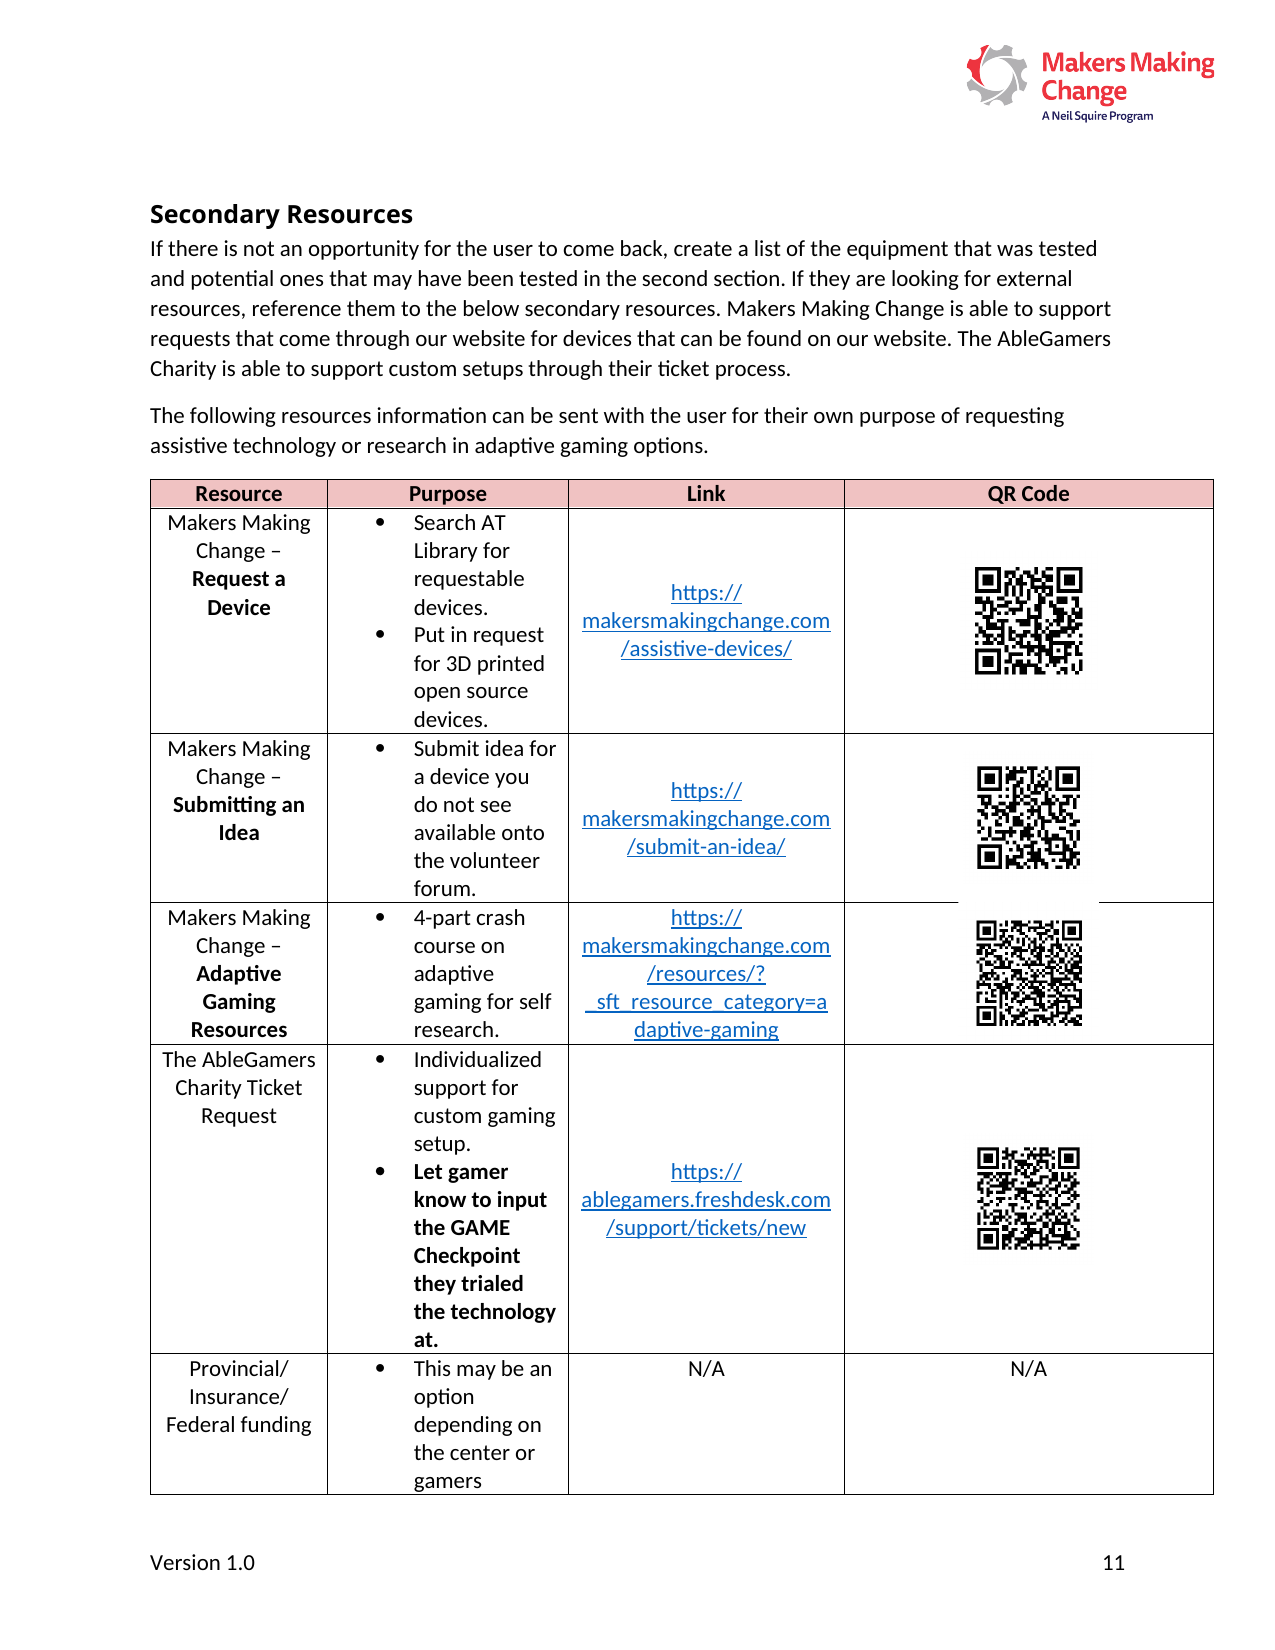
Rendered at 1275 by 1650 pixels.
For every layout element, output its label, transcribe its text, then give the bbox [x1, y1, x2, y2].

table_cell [328, 1354, 568, 1494]
table_cell https://makersmakingchange.com/resources/?_sft_resource_category=adaptive-gaming [569, 903, 844, 1044]
table_cell https://ablegamers.freshdesk.com/support/tickets/new [569, 1045, 844, 1353]
table_cell https://makersmakingchange.com/submit-an-idea/ [569, 734, 844, 902]
table_header Link [569, 480, 844, 507]
table_cell Individualized support for custom gaming setup. Let gamer know to input the GAME Checkpoint they trialed the technology at. [328, 1045, 568, 1353]
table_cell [151, 1354, 327, 1494]
table_cell The AbleGamers Charity Ticket Request [151, 1045, 327, 1353]
table_header Resource [151, 480, 327, 507]
table_cell Submit idea for a device you do not see available onto the volunteer forum. [328, 734, 568, 902]
table_cell [845, 1045, 1213, 1353]
table_cell Makers Making Change – Submitting an Idea [151, 734, 327, 902]
table_cell N/A [845, 1354, 1213, 1494]
table_cell [845, 734, 1213, 902]
table_cell Search AT Library for requestable devices. Put in request for 3D printed open source devices. [328, 509, 568, 733]
picture [962, 1133, 1095, 1265]
picture [966, 45, 1215, 123]
table_cell [1099, 903, 1213, 1044]
picture [959, 551, 1098, 690]
table_cell https://makersmakingchange.com/assistive-devices/ [569, 509, 844, 733]
table_cell [845, 903, 958, 1044]
picture [962, 751, 1095, 884]
subtitle Secondary Resources [150, 197, 1125, 231]
table_cell [845, 509, 1213, 733]
text The following resources information can be sent with the user for their own purpose of requesting assistive technology or research in adaptive gaming options. [150, 401, 1125, 459]
table_cell N/A [569, 1354, 844, 1494]
picture [958, 902, 1099, 1044]
text If there is not an opportunity for the user to come back, create a list of the equipment that was tested and potential ones that may have been tested in the second section. If they are looking for external resources, reference them to the below secondary resources. Makers Making Change is able to support requests that come through our website for devices that can be found on our website. The AbleGamers Charity is able to support custom setups through their ticket process. [150, 234, 1125, 382]
table_cell Makers Making Change – Request a Device [151, 509, 327, 733]
table_header Purpose [328, 480, 568, 507]
table_cell 4-part crash course on adaptive gaming for self research. [328, 903, 568, 1044]
table_cell Makers Making Change – Adaptive Gaming Resources [151, 903, 327, 1044]
table_header QR Code [845, 480, 1213, 507]
